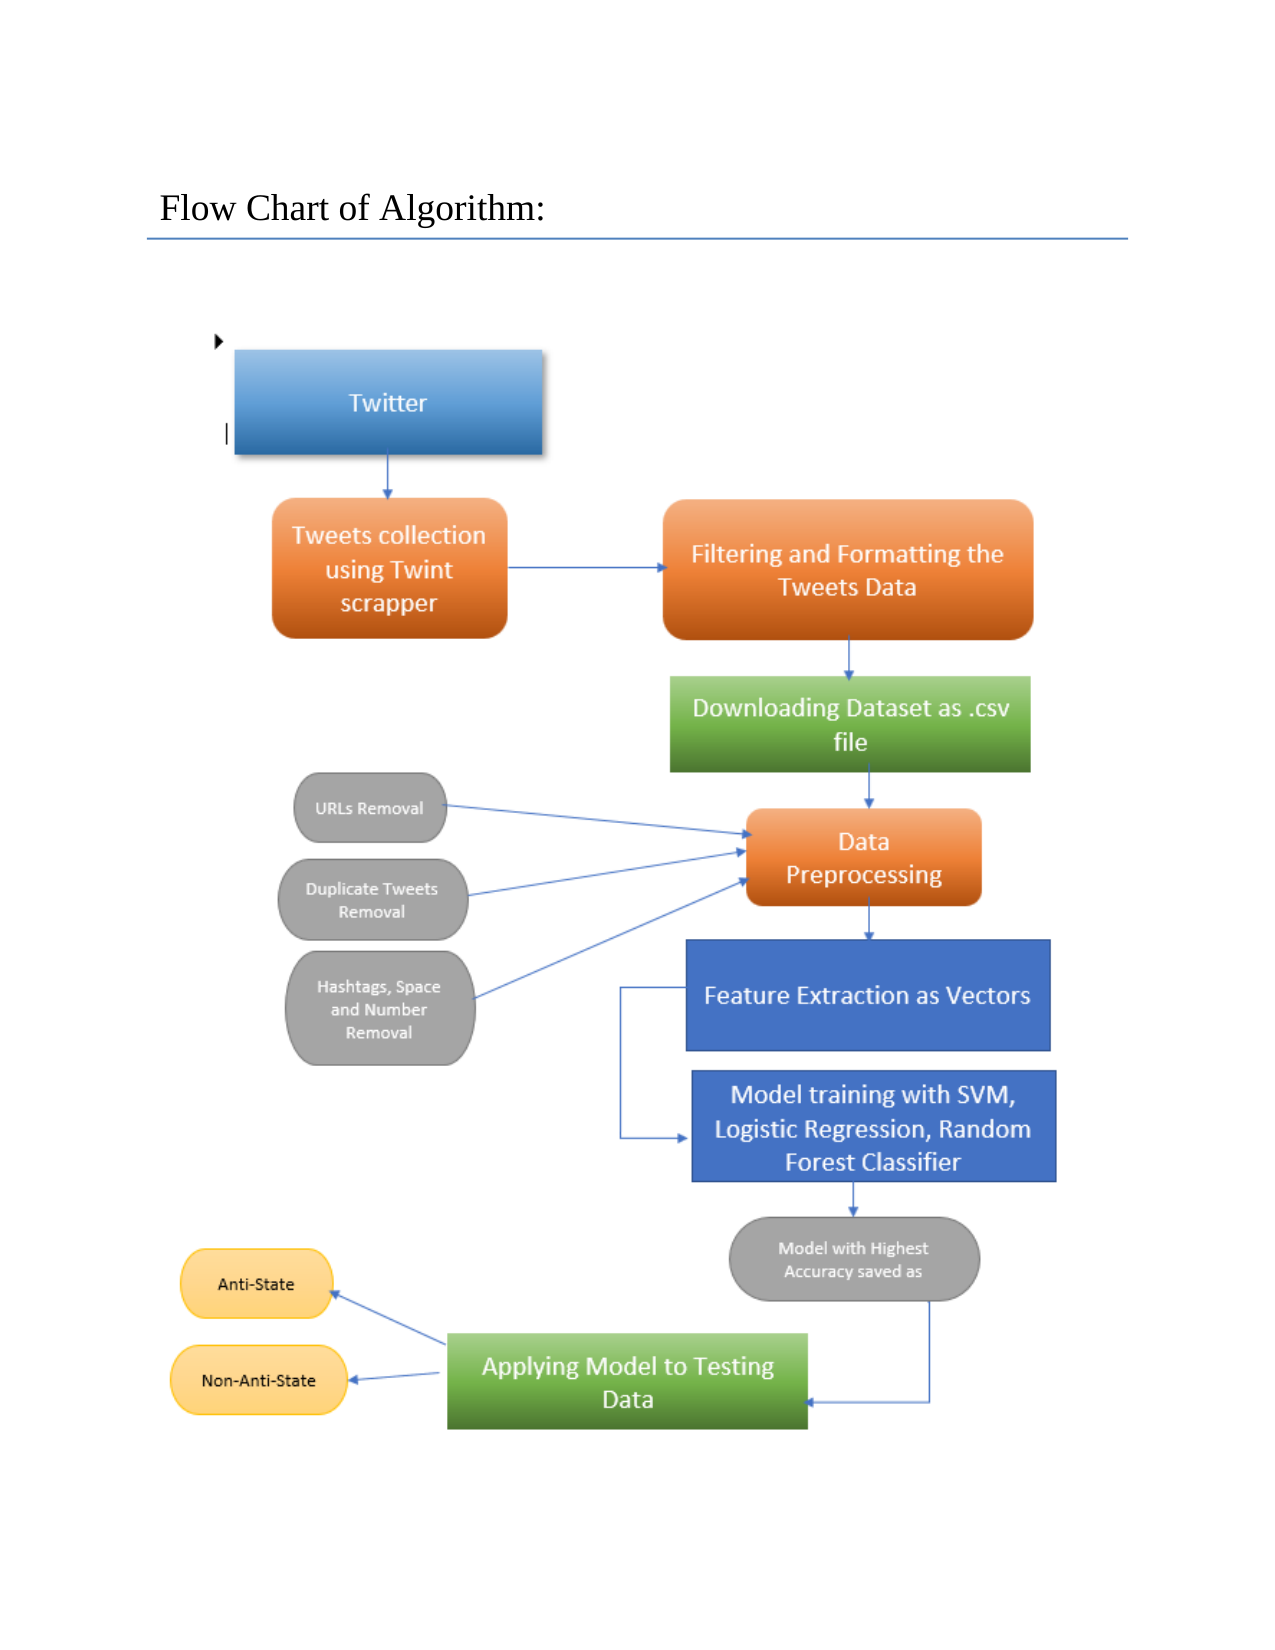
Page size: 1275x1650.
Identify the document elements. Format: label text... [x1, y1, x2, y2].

picture [150, 314, 1083, 1468]
subtitle Flow Chart of Algorithm: [159, 186, 1031, 229]
